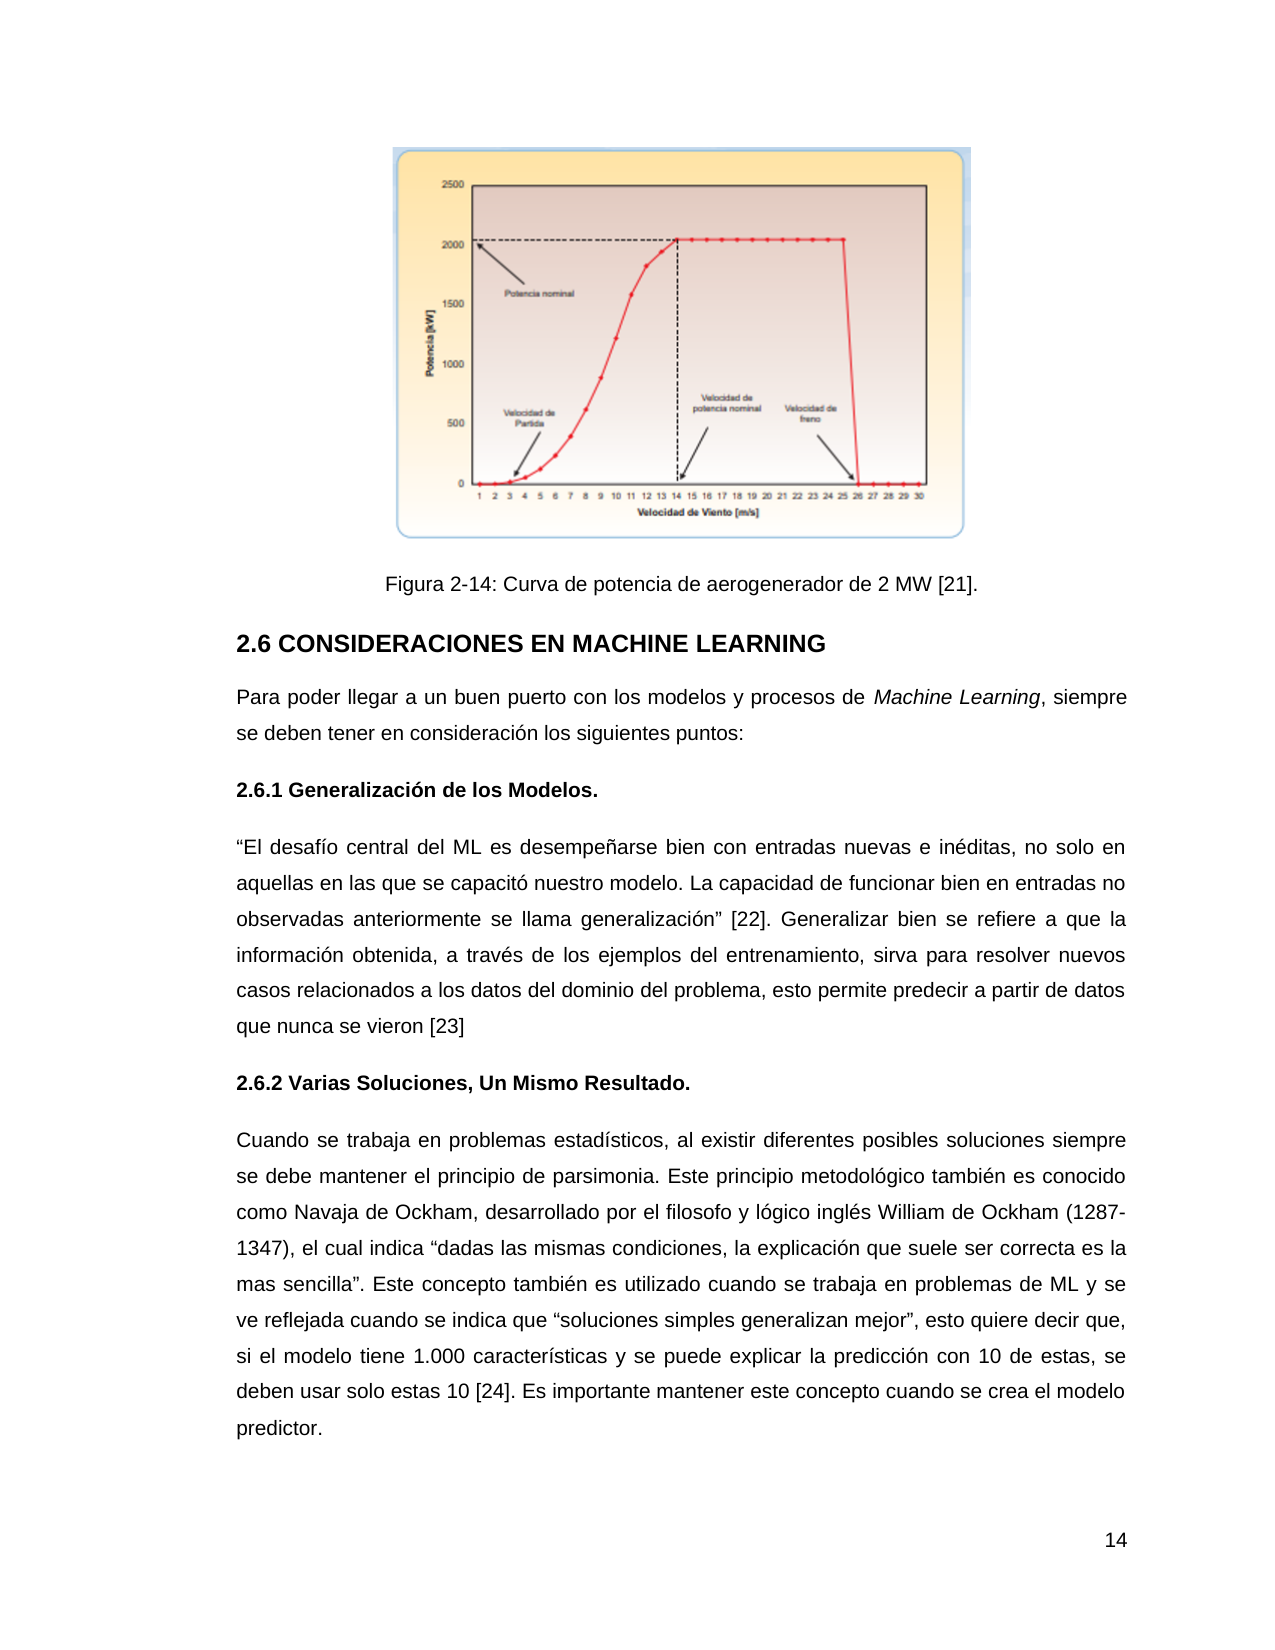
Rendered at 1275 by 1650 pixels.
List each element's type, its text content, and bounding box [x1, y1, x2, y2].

text “El desafío central del ML es desempeñarse bien con entradas nuevas e inéditas, no solo en aquellas en las que se capacitó nuestro modelo. La capacidad de funcionar bien en entradas no observadas anteriormente se llama generalización” [22]. Generalizar bien se refiere a que la información obtenida, a través de los ejemplos del entrenamiento, sirva para resolver nuevos casos relacionados a los datos del dominio del problema, esto permite predecir a partir de datos que nunca se vieron [23] [236, 834, 1127, 1038]
subtitle 2.6 CONSIDERACIONES EN MACHINE LEARNING [236, 629, 1127, 658]
text Cuando se trabaja en problemas estadísticos, al existir diferentes posibles soluciones siempre se debe mantener el principio de parsimonia. Este principio metodológico también es conocido como Navaja de Ockham, desarrollado por el filosofo y lógico inglés William de Ockham (1287-1347), el cual indica “dadas las mismas condiciones, la explicación que suele ser correcta es la mas sencilla”. Este concepto también es utilizado cuando se trabaja en problemas de ML y se ve reflejada cuando se indica que “soluciones simples generalizan mejor”, esto quiere decir que, si el modelo tiene 1.000 características y se puede explicar la predicción con 10 de estas, se deben usar solo estas 10 [24]. Es importante mantener este concepto cuando se crea el modelo predictor. [236, 1128, 1127, 1439]
subtitle 2.6.2 Varias Soluciones, Un Mismo Resultado. [236, 1071, 1127, 1095]
subtitle 2.6.1 Generalización de los Modelos. [236, 778, 1127, 802]
picture [392, 147, 971, 544]
text Para poder llegar a un buen puerto con los modelos y procesos de Machine Learning, siempre se deben tener en consideración los siguientes puntos: [236, 685, 1127, 745]
